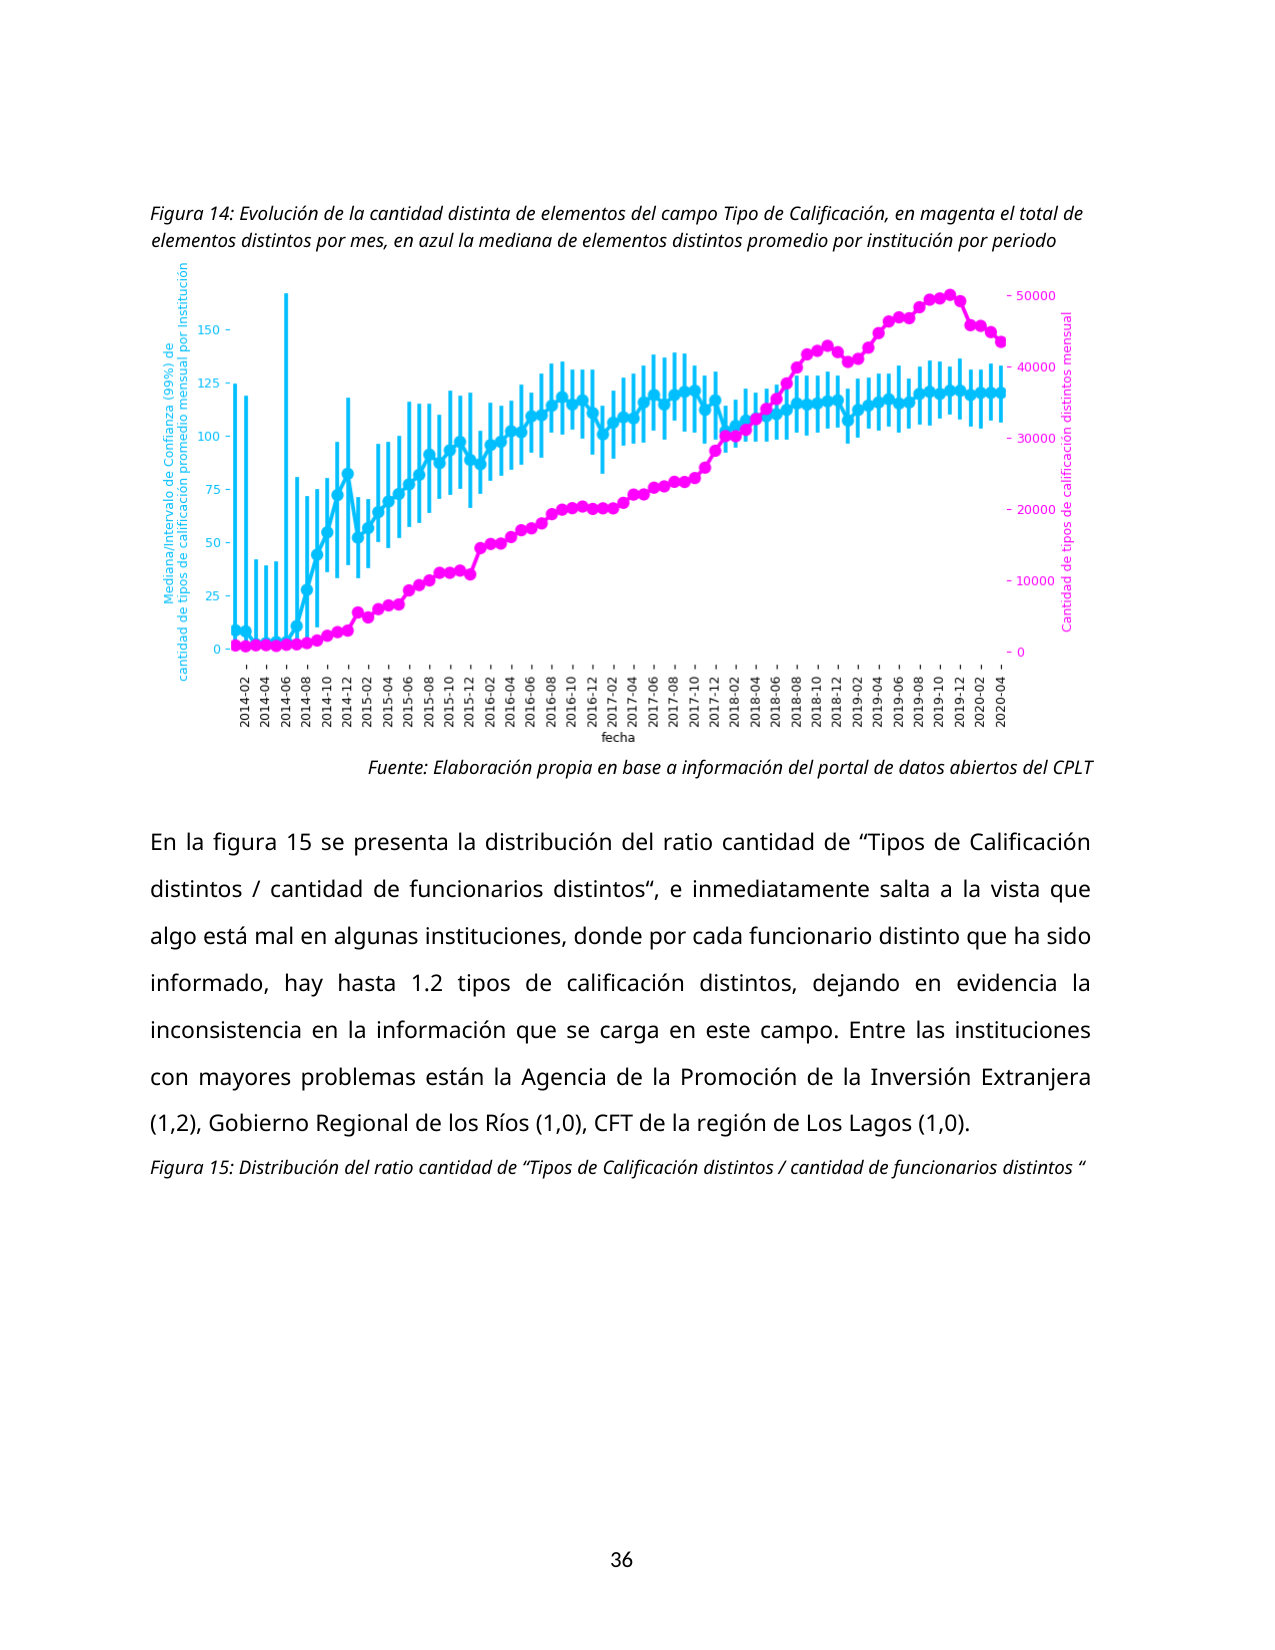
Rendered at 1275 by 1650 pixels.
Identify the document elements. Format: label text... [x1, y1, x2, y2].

text Figura 14: Evolución de la cantidad distinta de elementos del campo Tipo de Calificación, en magenta el total de elementos distintos por mes, en azul la mediana de elementos distintos promedio por institución por periodo [150, 200, 1087, 253]
text Figura 15: Distribución del ratio cantidad de “Tipos de Calificación distintos / cantidad de funcionarios distintos “ [150, 1154, 1087, 1180]
text En la figura 15 se presenta la distribución del ratio cantidad de “Tipos de Calificación distintos / cantidad de funcionarios distintos“, e inmediatamente salta a la vista que algo está mal en algunas instituciones, donde por cada funcionario distinto que ha sido informado, hay hasta 1.2 tipos de calificación distintos, dejando en evidencia la inconsistencia en la información que se carga en este campo. Entre las instituciones con mayores problemas están la Agencia de la Promoción de la Inversión Extranjera (1,2), Gobierno Regional de los Ríos (1,0), CFT de la región de Los Lagos (1,0). [150, 826, 1092, 1139]
picture [150, 255, 1096, 753]
text Fuente: Elaboración propia en base a información del portal de datos abiertos del CPLT [150, 754, 1092, 780]
